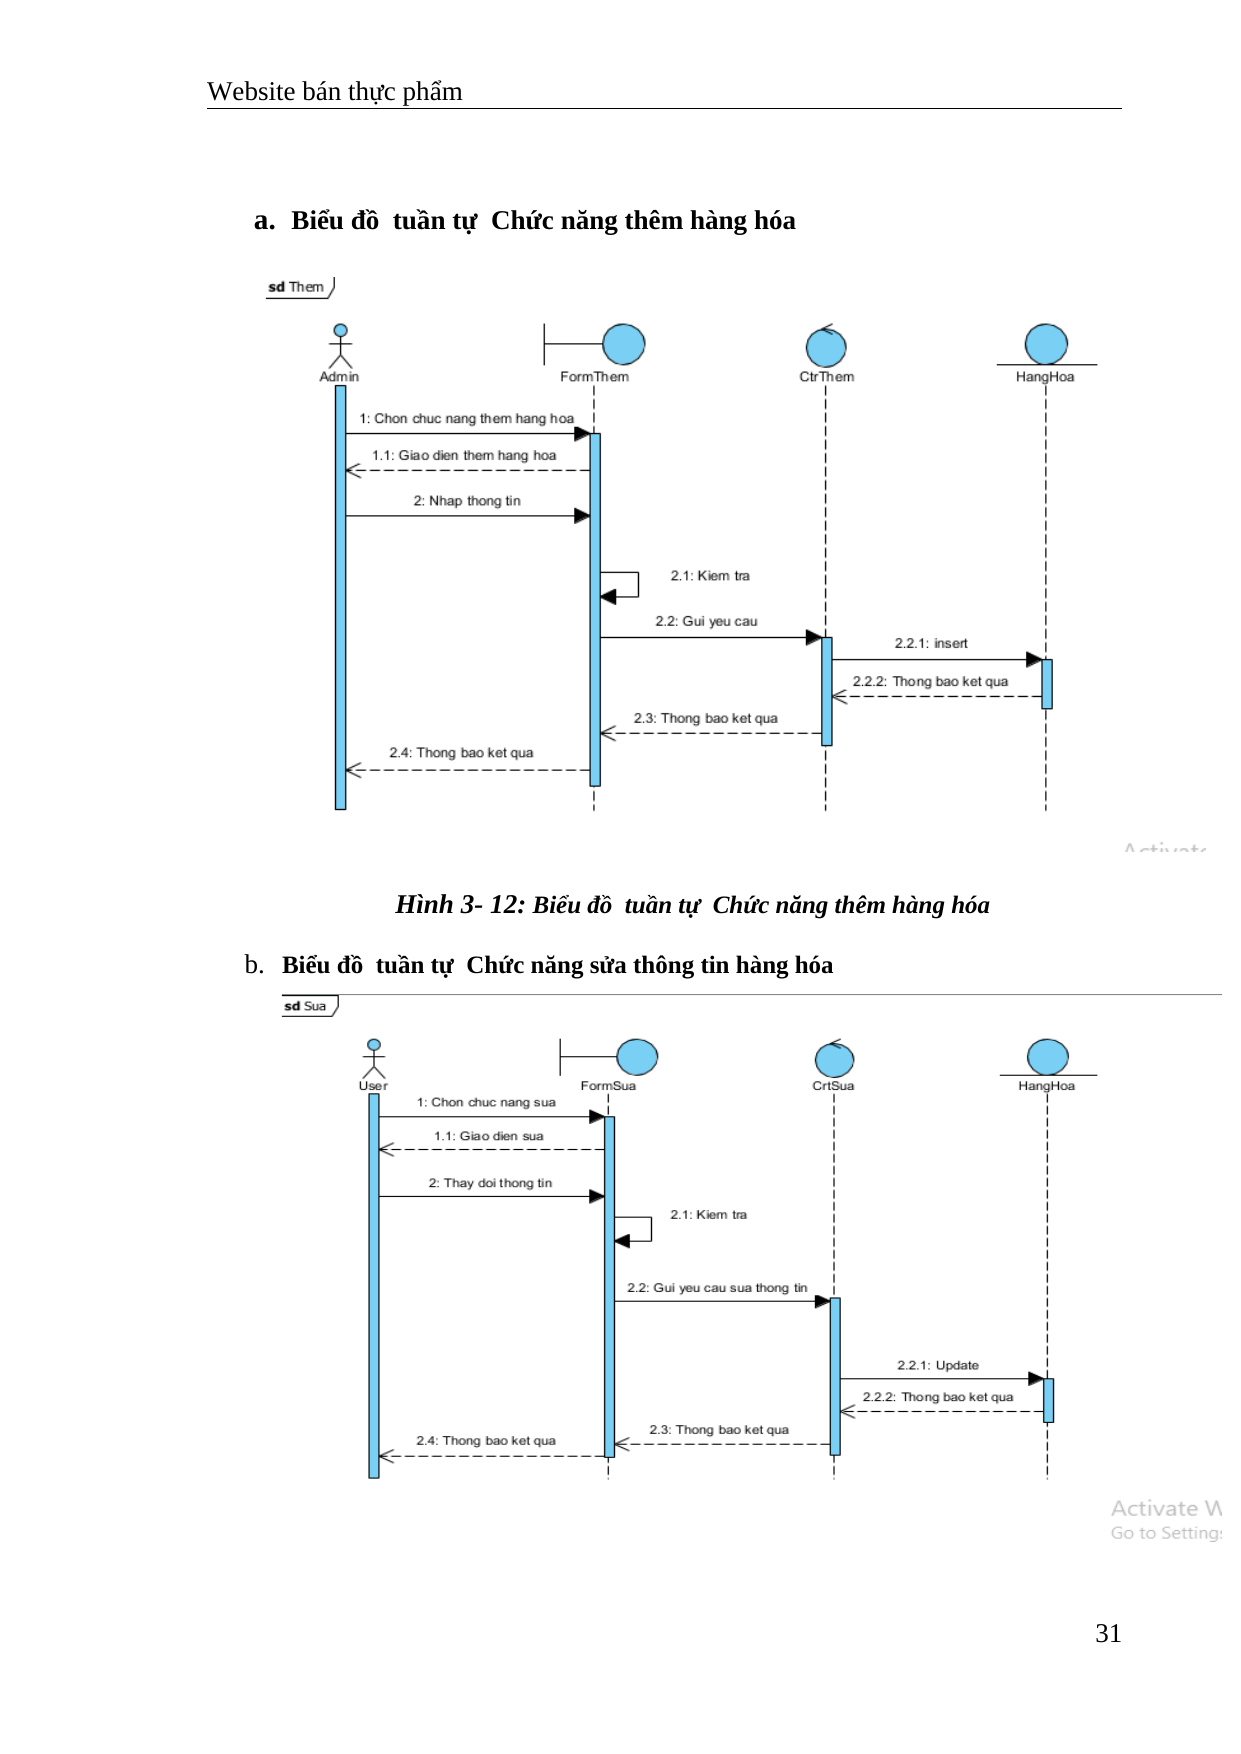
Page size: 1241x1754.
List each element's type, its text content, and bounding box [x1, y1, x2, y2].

text Hình 3- 12: Biểu đồ tuần tự Chức năng thêm hàng hóa [207, 889, 1122, 920]
list Biểu đồ tuần tự Chức năng sửa thông tin hàng hóa [244, 948, 1122, 979]
subtitle Biểu đồ tuần tự Chức năng thêm hàng hóa [254, 202, 1122, 236]
picture [281, 994, 1222, 1542]
picture [265, 277, 1207, 852]
